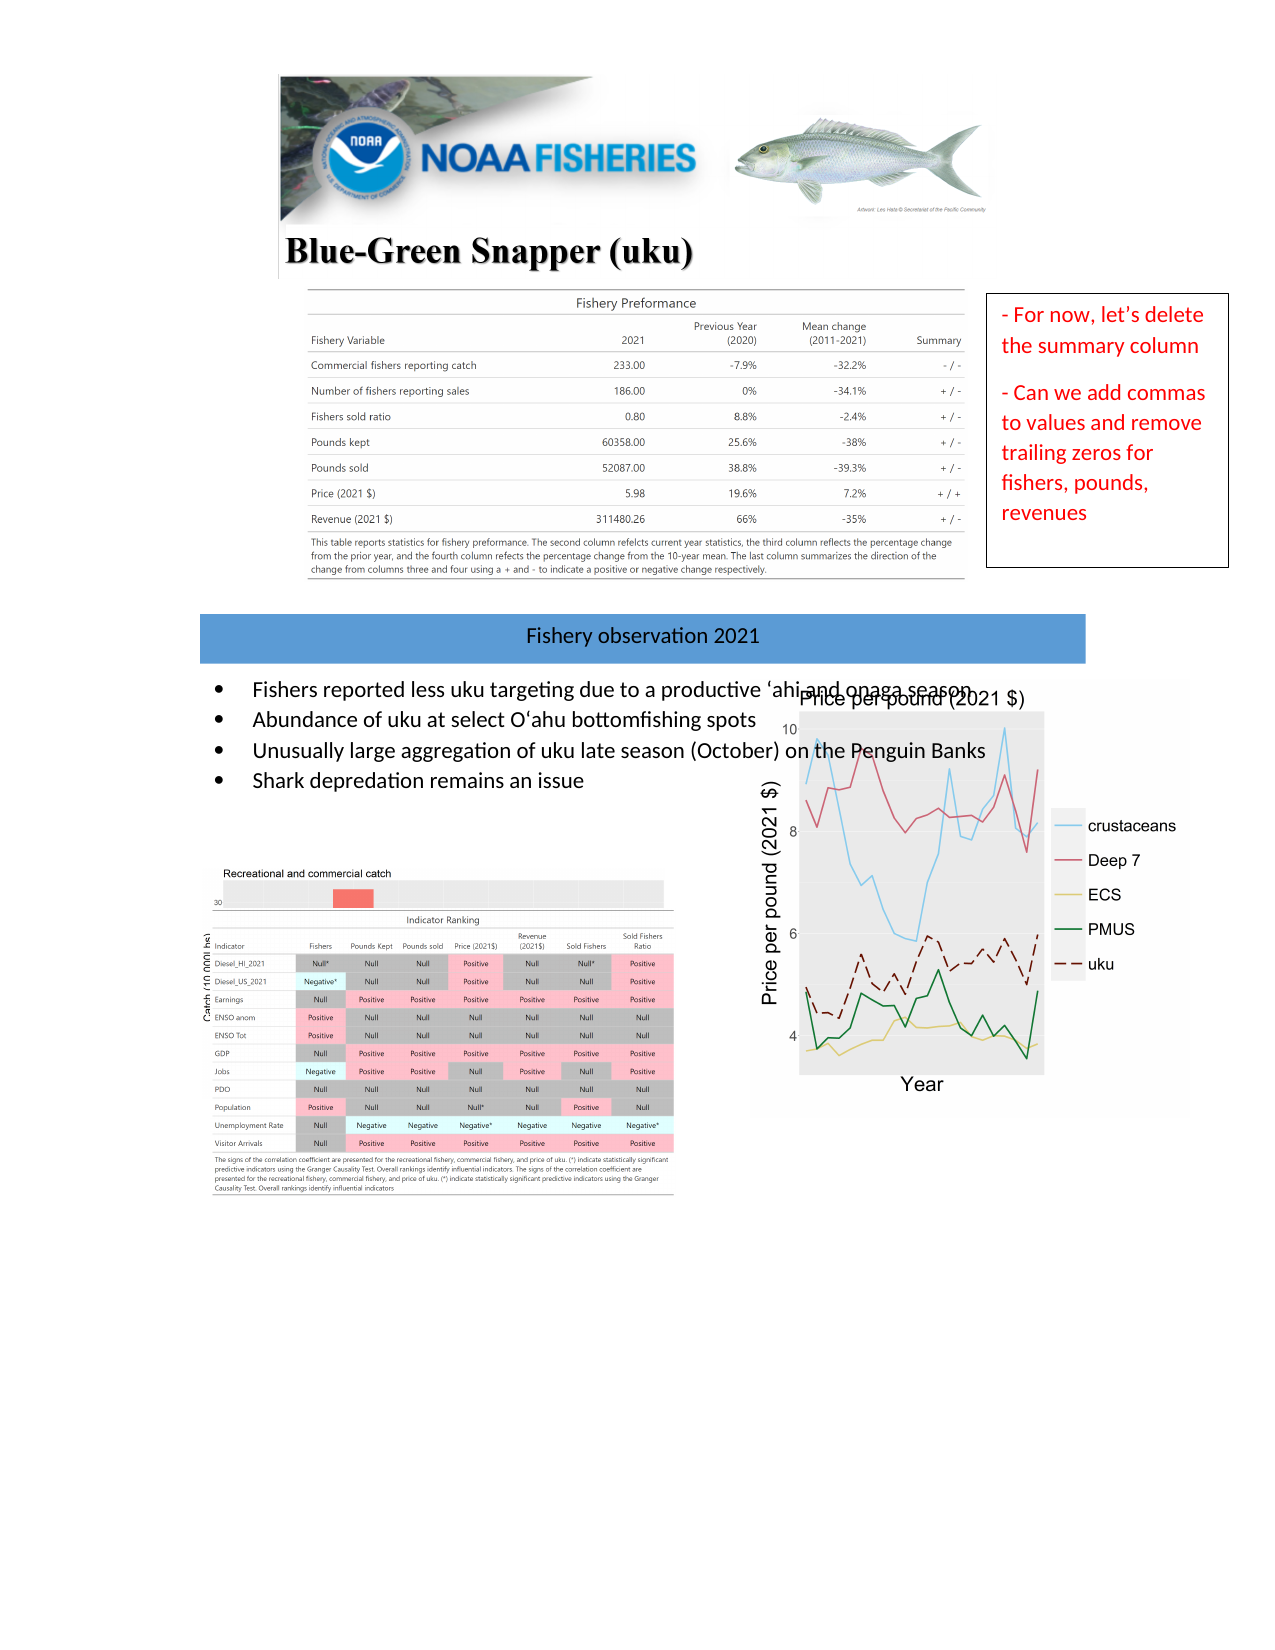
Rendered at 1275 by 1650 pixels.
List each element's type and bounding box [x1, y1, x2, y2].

picture [202, 868, 676, 1197]
picture [304, 286, 968, 582]
picture [750, 679, 1190, 1118]
picture [278, 74, 997, 279]
